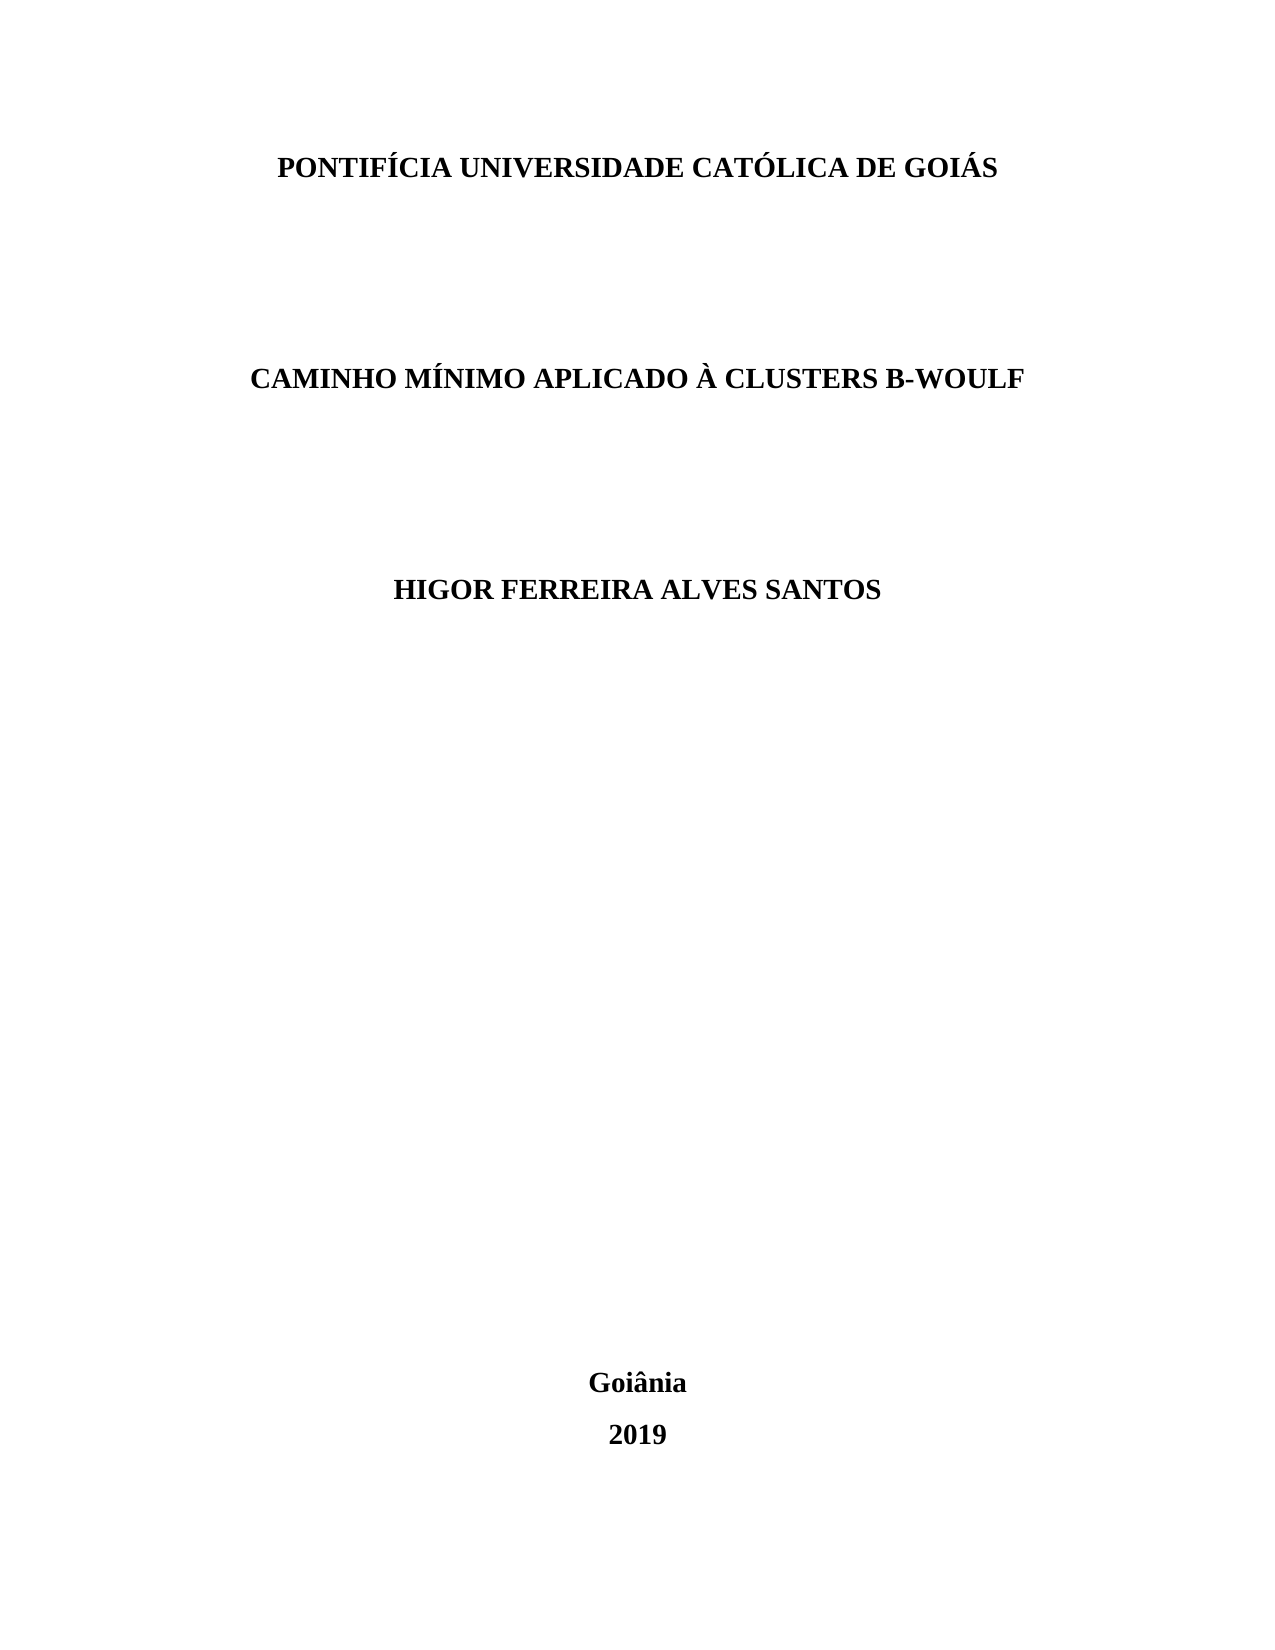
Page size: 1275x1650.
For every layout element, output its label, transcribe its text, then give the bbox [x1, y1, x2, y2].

text Goiânia [150, 1365, 1125, 1398]
text PONTIFÍCIA UNIVERSIDADE CATÓLICA DE GOIÁS [150, 150, 1125, 183]
text 2019 [150, 1417, 1125, 1451]
text CAMINHO MÍNIMO APLICADO À CLUSTERS B-WOULF [150, 361, 1125, 395]
text HIGOR FERREIRA ALVES SANTOS [150, 572, 1125, 606]
